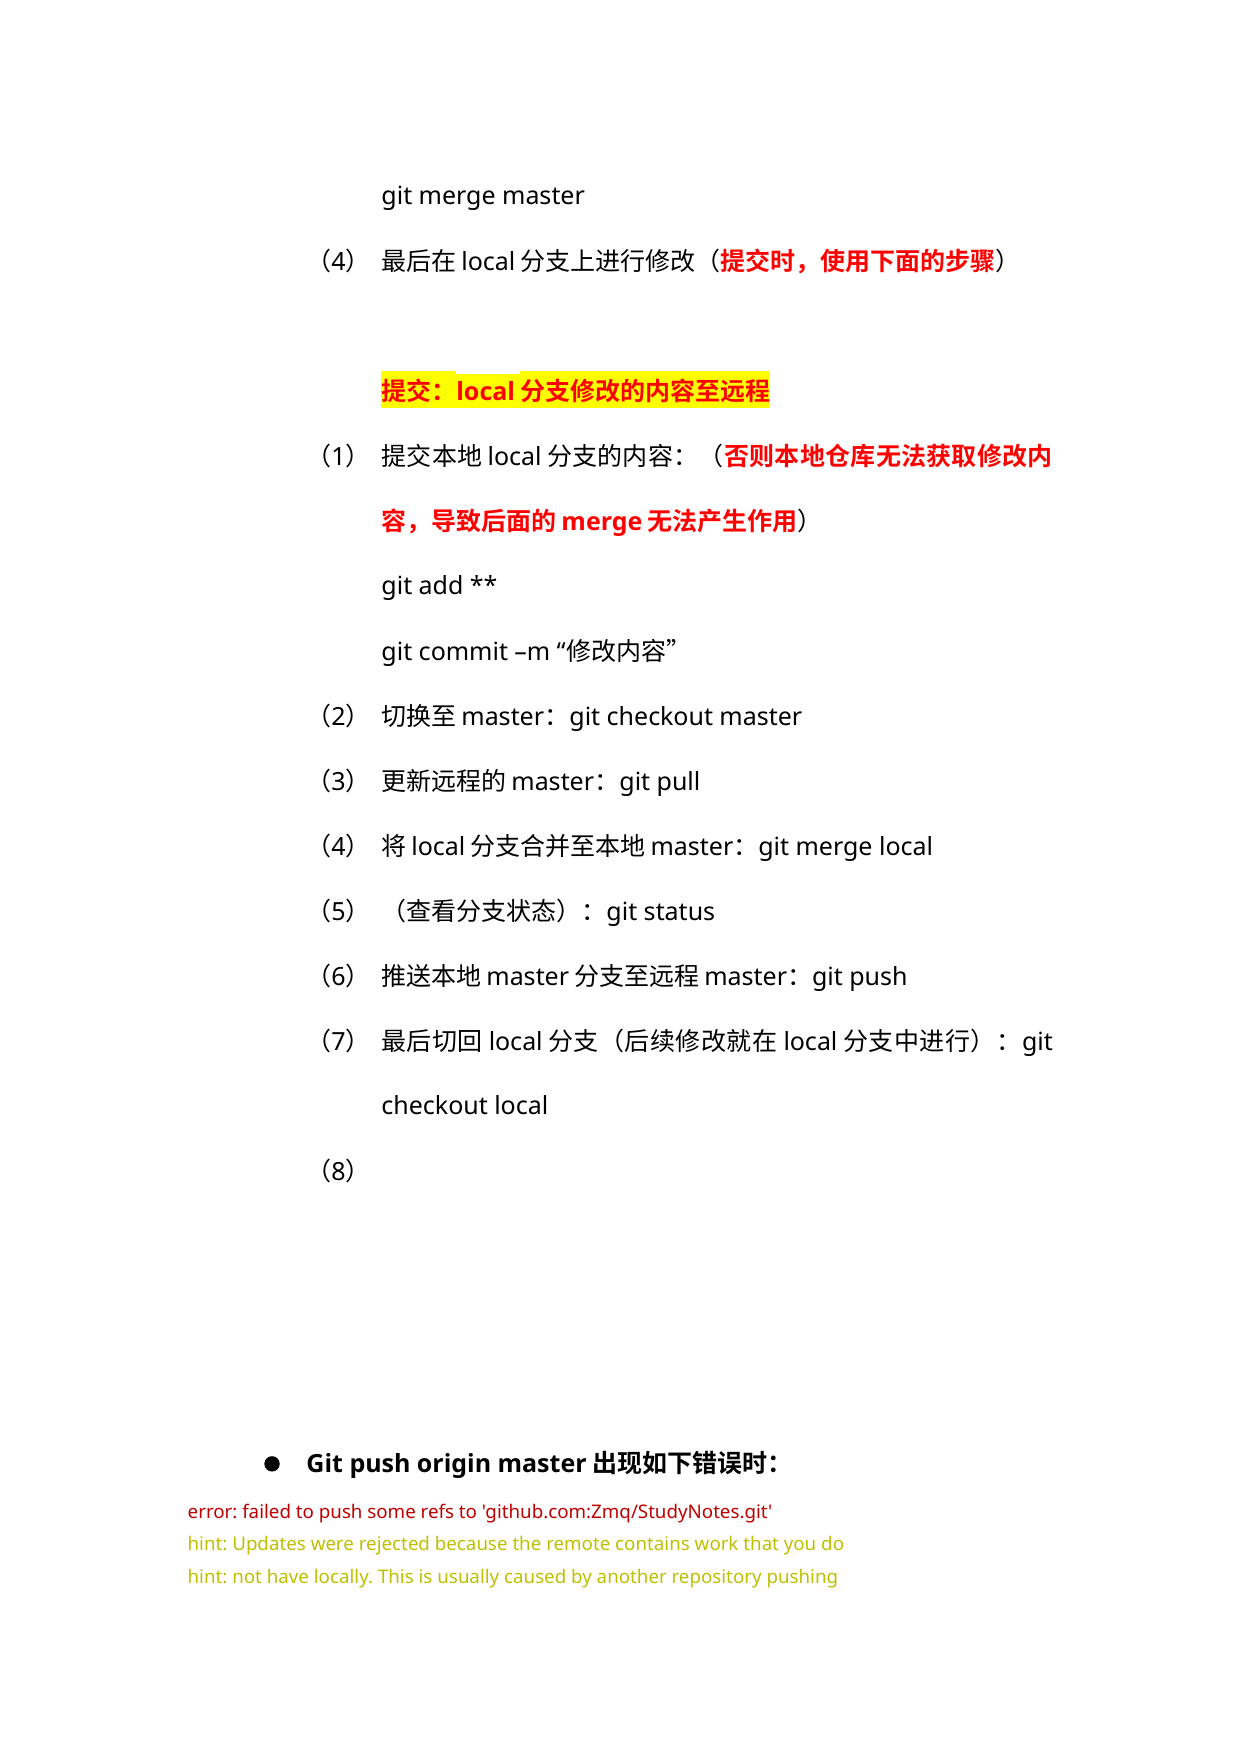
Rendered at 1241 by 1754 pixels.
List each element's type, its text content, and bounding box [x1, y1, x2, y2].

list 最后切回local分支（后续修改就在local分支中进行）：git checkout local [306, 1007, 1053, 1137]
text hint: Updates were rejected because the remote contains work that you do [187, 1527, 1053, 1559]
list 切换至master：git checkout master [306, 682, 1053, 747]
list （查看分支状态）：git status [306, 877, 1053, 942]
text hint: not have locally. This is usually caused by another repository pushing [187, 1559, 1053, 1592]
list Git push origin master出现如下错误时： [262, 1429, 1053, 1494]
text error: failed to push some refs to 'github.com:Zmq/StudyNotes.git' [187, 1494, 1053, 1527]
list git commit –m “修改内容” [381, 617, 1053, 682]
list 将local分支合并至本地master：git merge local [306, 812, 1053, 877]
list 推送本地master分支至远程master：git push [306, 942, 1053, 1007]
list git merge master [381, 162, 1053, 227]
list git add ** [381, 552, 1053, 617]
list 提交本地local分支的内容：（否则本地仓库无法获取修改内容，导致后面的merge无法产生作用） [306, 422, 1053, 552]
list 更新远程的master：git pull [306, 747, 1053, 812]
list 提交：local分支修改的内容至远程 [381, 357, 1053, 422]
list 最后在local分支上进行修改（提交时，使用下面的步骤） [306, 227, 1053, 292]
